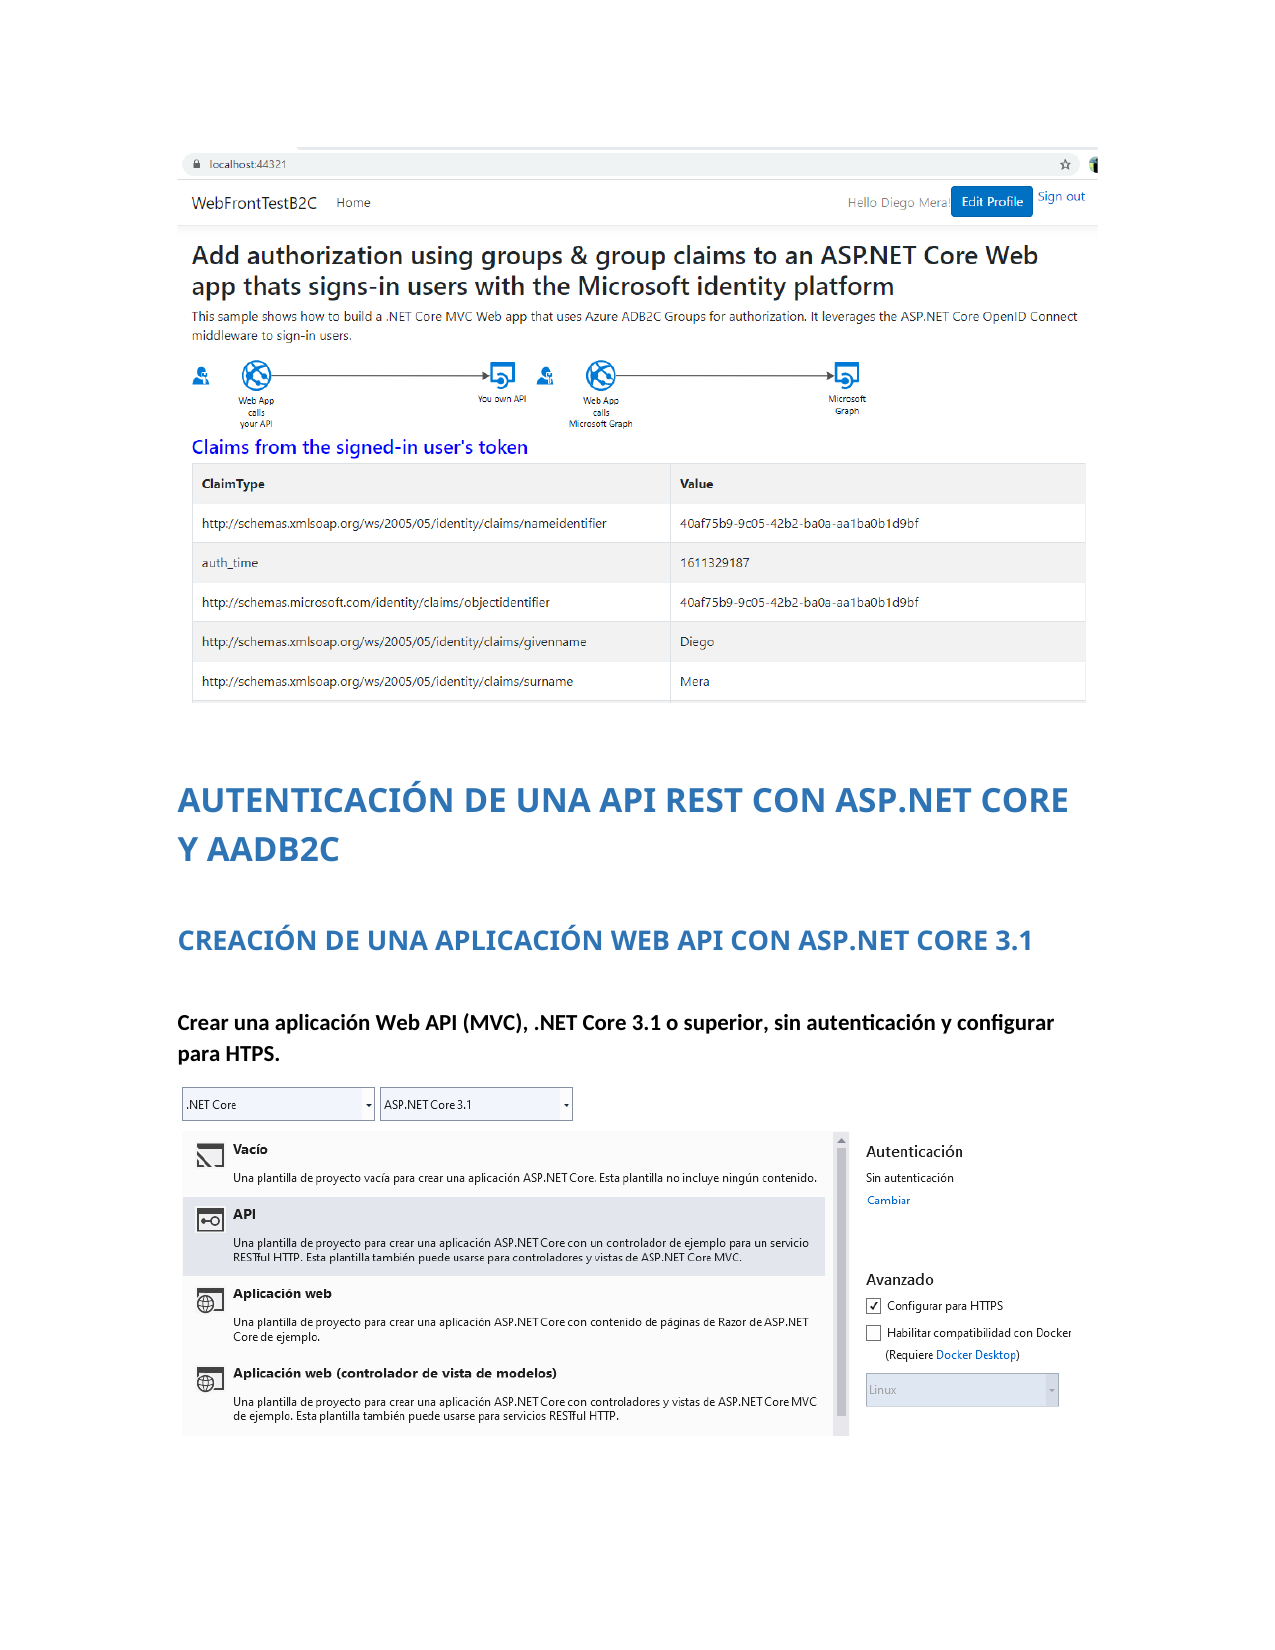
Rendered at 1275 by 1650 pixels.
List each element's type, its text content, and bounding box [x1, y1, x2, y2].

text Crear una aplicación Web API (MVC), .NET Core 3.1 o superior, sin autenticación y configurar para HTPS. [177, 1008, 1098, 1067]
picture [177, 1085, 1098, 1436]
subtitle CREACIÓN DE UNA APLICACIÓN WEB API CON ASP.NET CORE 3.1 [177, 922, 1098, 959]
subtitle AUTENTICACIÓN DE UNA API REST CON ASP.NET CORE Y AADB2C [177, 777, 1098, 871]
picture [177, 147, 1098, 703]
